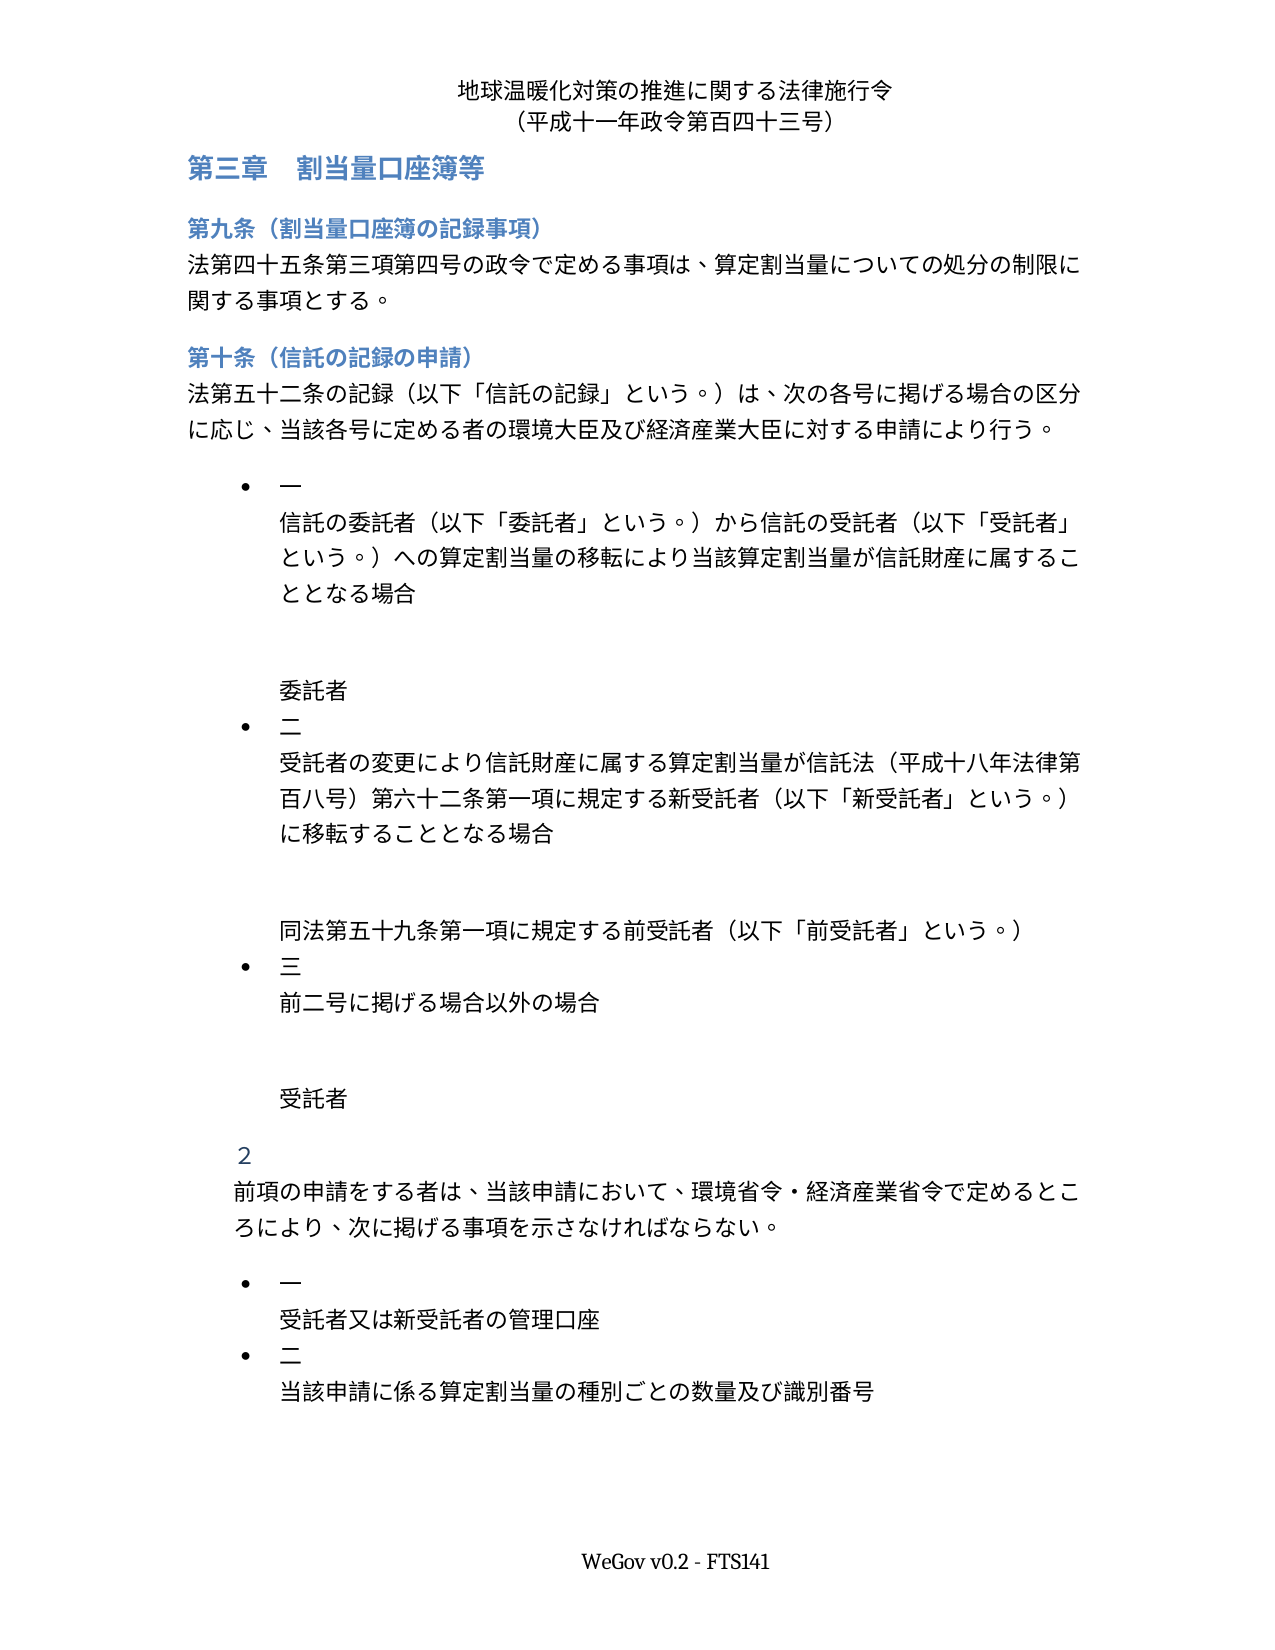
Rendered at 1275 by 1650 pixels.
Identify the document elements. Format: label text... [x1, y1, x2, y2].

list 二 当該申請に係る算定割当量の種別ごとの数量及び識別番号 [242, 1340, 1087, 1407]
list 二 受託者の変更により信託財産に属する算定割当量が信託法（平成十八年法律第百八号）第六十二条第一項に規定する新受託者（以下「新受託者」という。）に移転することとなる場合 同法第五十九条第一項に規定する前受託者（以下「前受託者」という。） [242, 711, 1087, 946]
text 法第五十二条の記録（以下「信託の記録」という。）は、次の各号に掲げる場合の区分に応じ、当該各号に定める者の環境大臣及び経済産業大臣に対する申請により行う。 [187, 378, 1087, 445]
subtitle 第九条（割当量口座簿の記録事項） [187, 213, 1087, 244]
text 法第四十五条第三項第四号の政令で定める事項は、算定割当量についての処分の制限に関する事項とする。 [187, 249, 1087, 316]
list 一 受託者又は新受託者の管理口座 [242, 1268, 1087, 1336]
list 一 信託の委託者（以下「委託者」という。）から信託の受託者（以下「受託者」という。）への算定割当量の移転により当該算定割当量が信託財産に属することとなる場合 委託者 [242, 471, 1087, 706]
text 前項の申請をする者は、当該申請において、環境省令・経済産業省令で定めるところにより、次に掲げる事項を示さなければならない。 [233, 1176, 1087, 1243]
subtitle ２ [233, 1140, 1087, 1171]
subtitle 第三章 割当量口座簿等 [187, 150, 1087, 187]
list 三 前二号に掲げる場合以外の場合 受託者 [242, 951, 1087, 1114]
subtitle 第十条（信託の記録の申請） [187, 342, 1087, 373]
